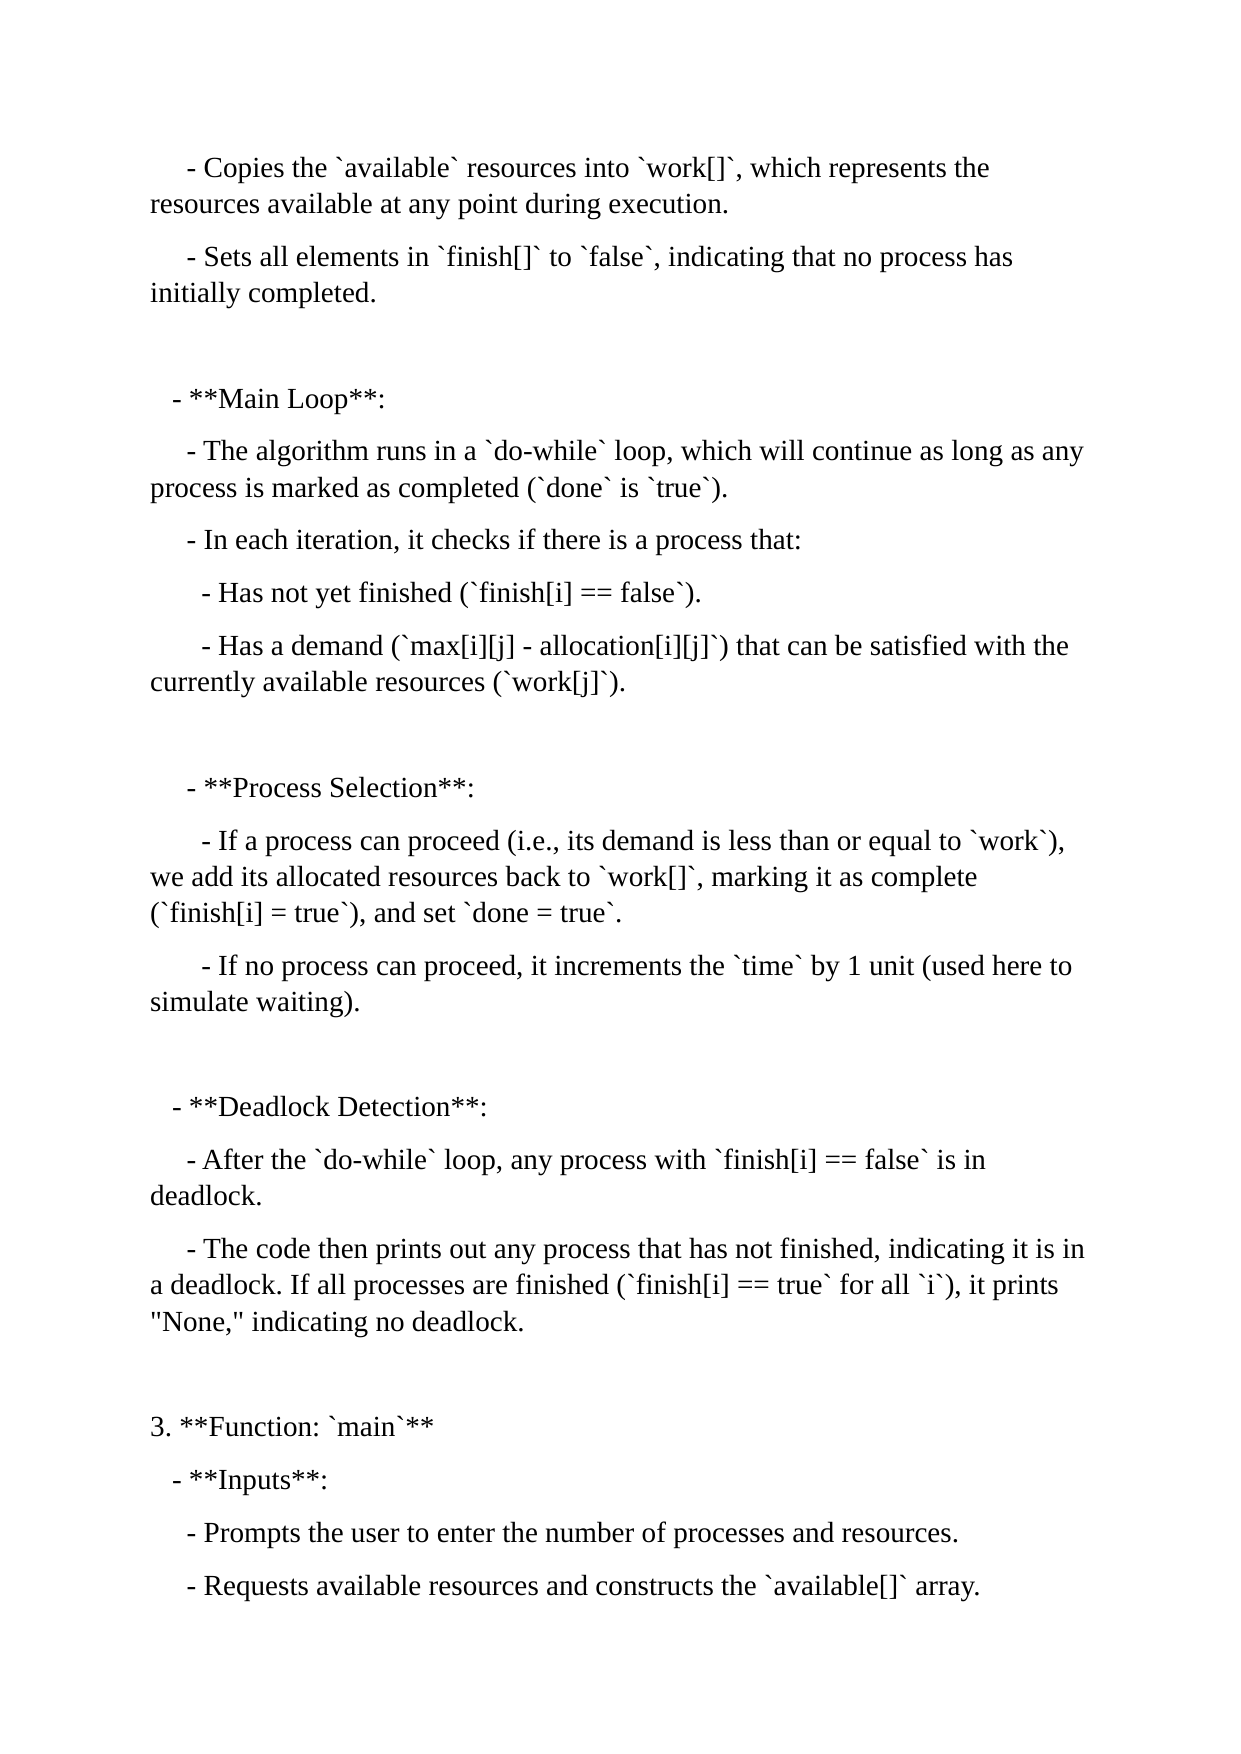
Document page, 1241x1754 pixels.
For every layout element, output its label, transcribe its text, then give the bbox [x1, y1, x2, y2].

text - The code then prints out any process that has not finished, indicating it is in a deadlock. If all processes are finished (`finish[i] == true` for all `i`), it prints "None," indicating no deadlock. [150, 1231, 1090, 1337]
text - Has a demand (`max[i][j] - allocation[i][j]`) that can be satisfied with the currently available resources (`work[j]`). [150, 628, 1090, 698]
text - **Inputs**: [150, 1462, 1090, 1496]
text 3. **Function: `main`** [150, 1409, 1090, 1443]
text - **Process Selection**: [150, 770, 1090, 803]
text - **Deadlock Detection**: [150, 1089, 1090, 1123]
text - Copies the `available` resources into `work[]`, which represents the resources available at any point during execution. [150, 150, 1090, 220]
text - In each iteration, it checks if there is a process that: [150, 522, 1090, 556]
text - After the `do-while` loop, any process with `finish[i] == false` is in deadlock. [150, 1142, 1090, 1212]
text - If a process can proceed (i.e., its demand is less than or equal to `work`), we add its allocated resources back to `work[]`, marking it as complete (`finish[i] = true`), and set `done = true`. [150, 823, 1090, 928]
text - Prompts the user to enter the number of processes and resources. [150, 1515, 1090, 1548]
text - If no process can proceed, it increments the `time` by 1 unit (used here to simulate waiting). [150, 948, 1090, 1017]
text - Requests available resources and constructs the `available[]` array. [150, 1568, 1090, 1601]
text - **Main Loop**: [150, 381, 1090, 414]
text - Has not yet finished (`finish[i] == false`). [150, 575, 1090, 609]
text - The algorithm runs in a `do-while` loop, which will continue as long as any process is marked as completed (`done` is `true`). [150, 433, 1090, 503]
text - Sets all elements in `finish[]` to `false`, indicating that no process has initially completed. [150, 239, 1090, 309]
